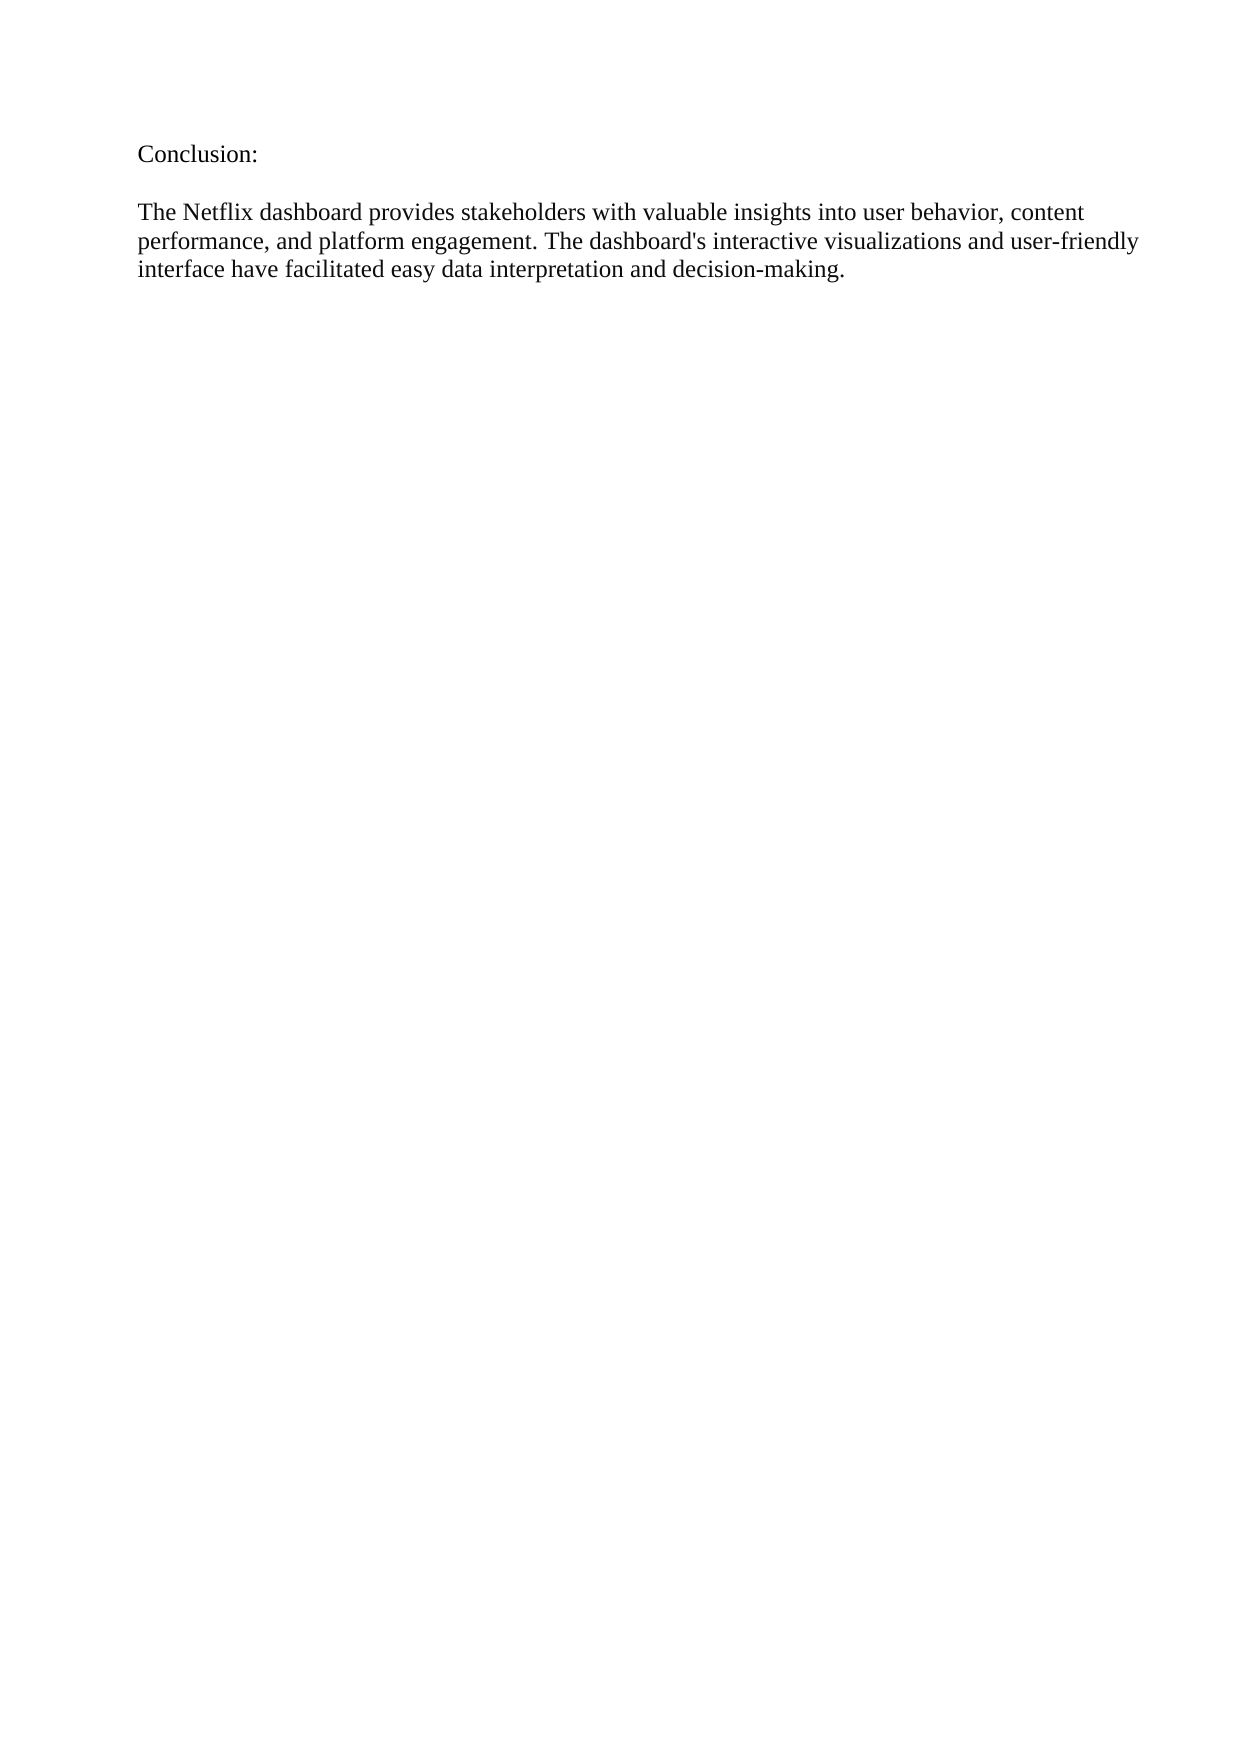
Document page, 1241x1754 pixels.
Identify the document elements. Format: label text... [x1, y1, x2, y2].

text The Netflix dashboard provides stakeholders with valuable insights into user behavior, content performance, and platform engagement. The dashboard's interactive visualizations and user-friendly interface have facilitated easy data interpretation and decision-making. [137, 197, 1178, 283]
text Conclusion: [137, 139, 1178, 168]
